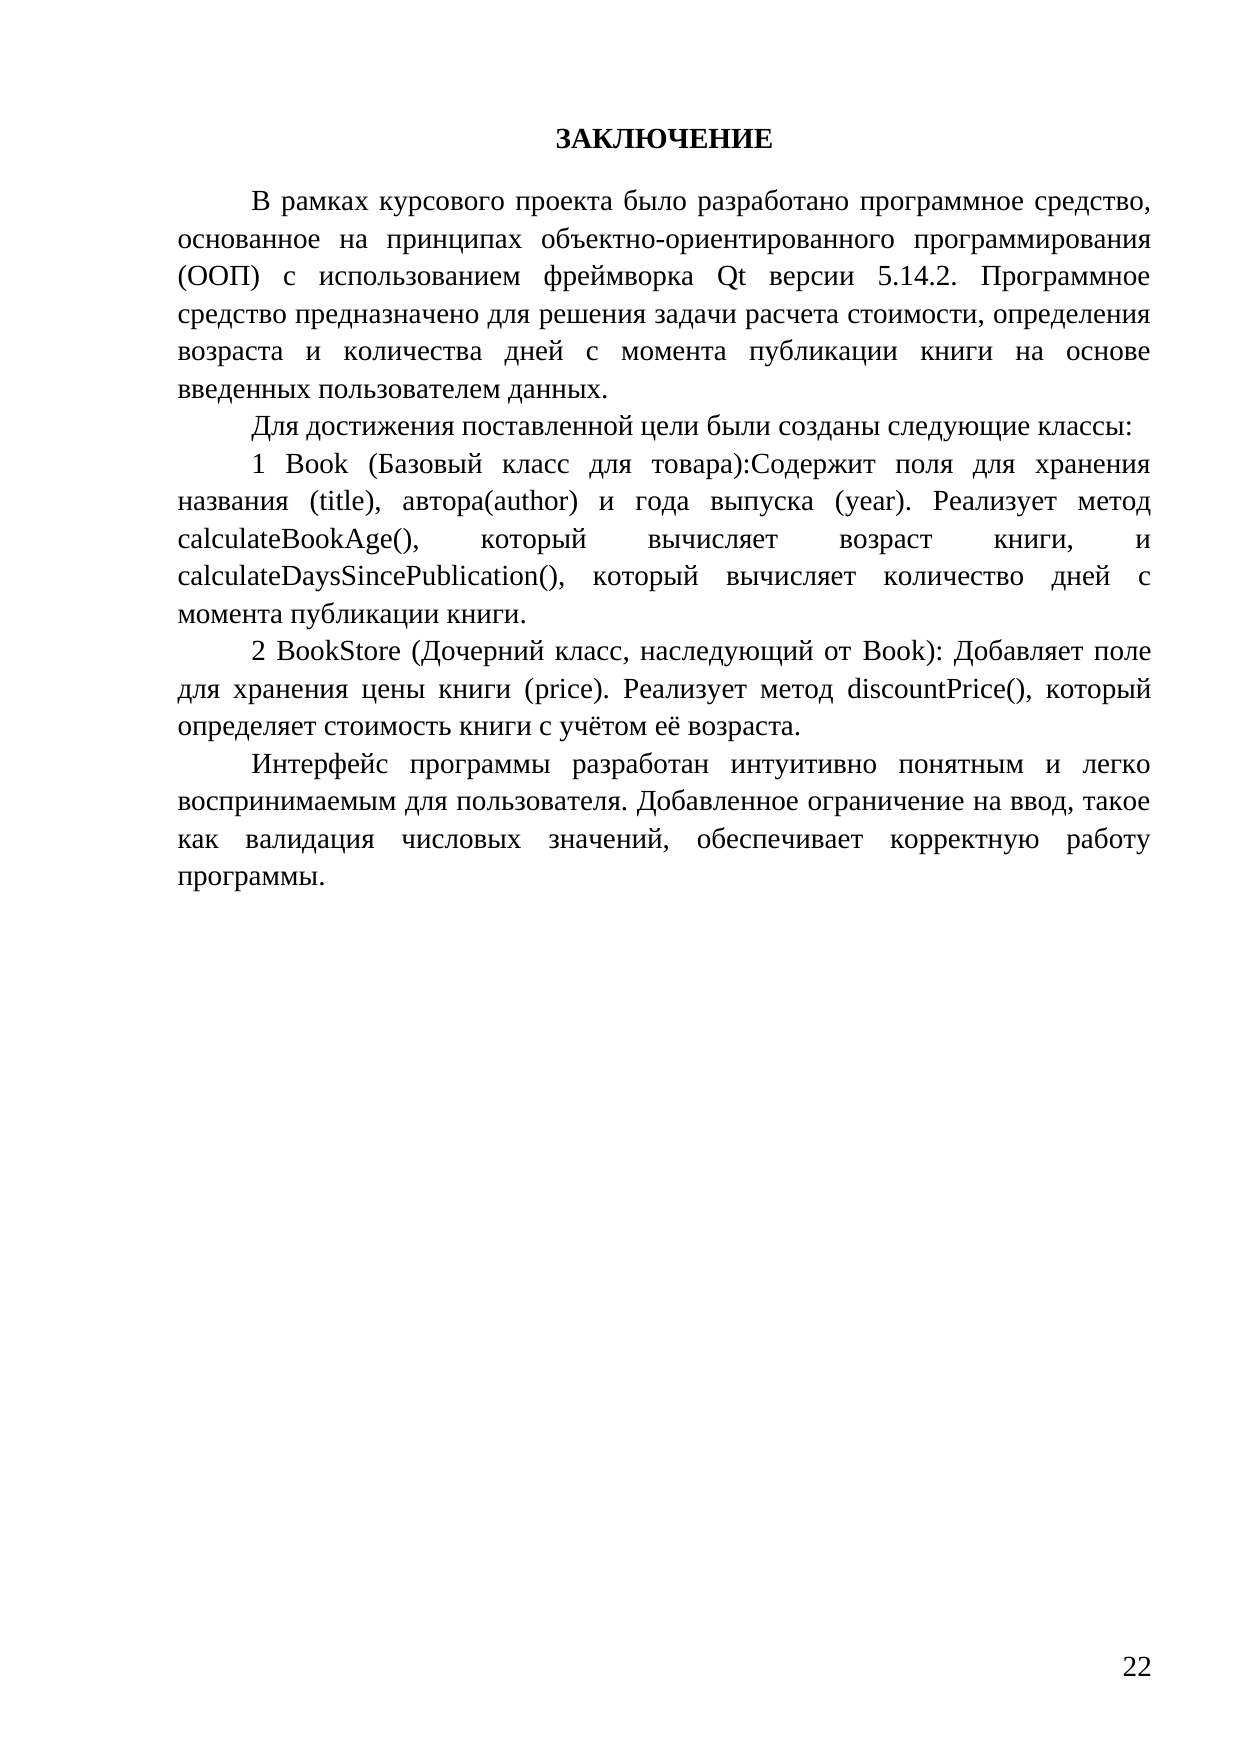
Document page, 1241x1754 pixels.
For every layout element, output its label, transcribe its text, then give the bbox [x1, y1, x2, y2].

text 1 Book (Базовый класс для товара):Содержит поля для хранения названия (title), автора(author) и года выпуска (year). Реализует метод calculateBookAge(), который вычисляет возраст книги, и calculateDaysSincePublication(), который вычисляет количество дней с момента публикации книги. [177, 443, 1152, 631]
text Для достижения поставленной цели были созданы следующие классы: [177, 406, 1152, 443]
text В рамках курсового проекта было разработано программное средство, основанное на принципах объектно-ориентированного программирования (ООП) с использованием фреймворка Qt версии 5.14.2. Программное средство предназначено для решения задачи расчета стоимости, определения возраста и количества дней с момента публикации книги на основе введенных пользователем данных. [177, 181, 1152, 406]
subtitle ЗАКЛЮЧЕНИЕ [177, 118, 1152, 156]
text 2 BookStore (Дочерний класс, наследующий от Book): Добавляет поле для хранения цены книги (price). Реализует метод discountPrice(), который определяет стоимость книги с учётом её возраста. [177, 631, 1152, 743]
text Интерфейс программы разработан интуитивно понятным и легко воспринимаемым для пользователя. Добавленное ограничение на ввод, такое как валидация числовых значений, обеспечивает корректную работу программы. [177, 743, 1152, 893]
